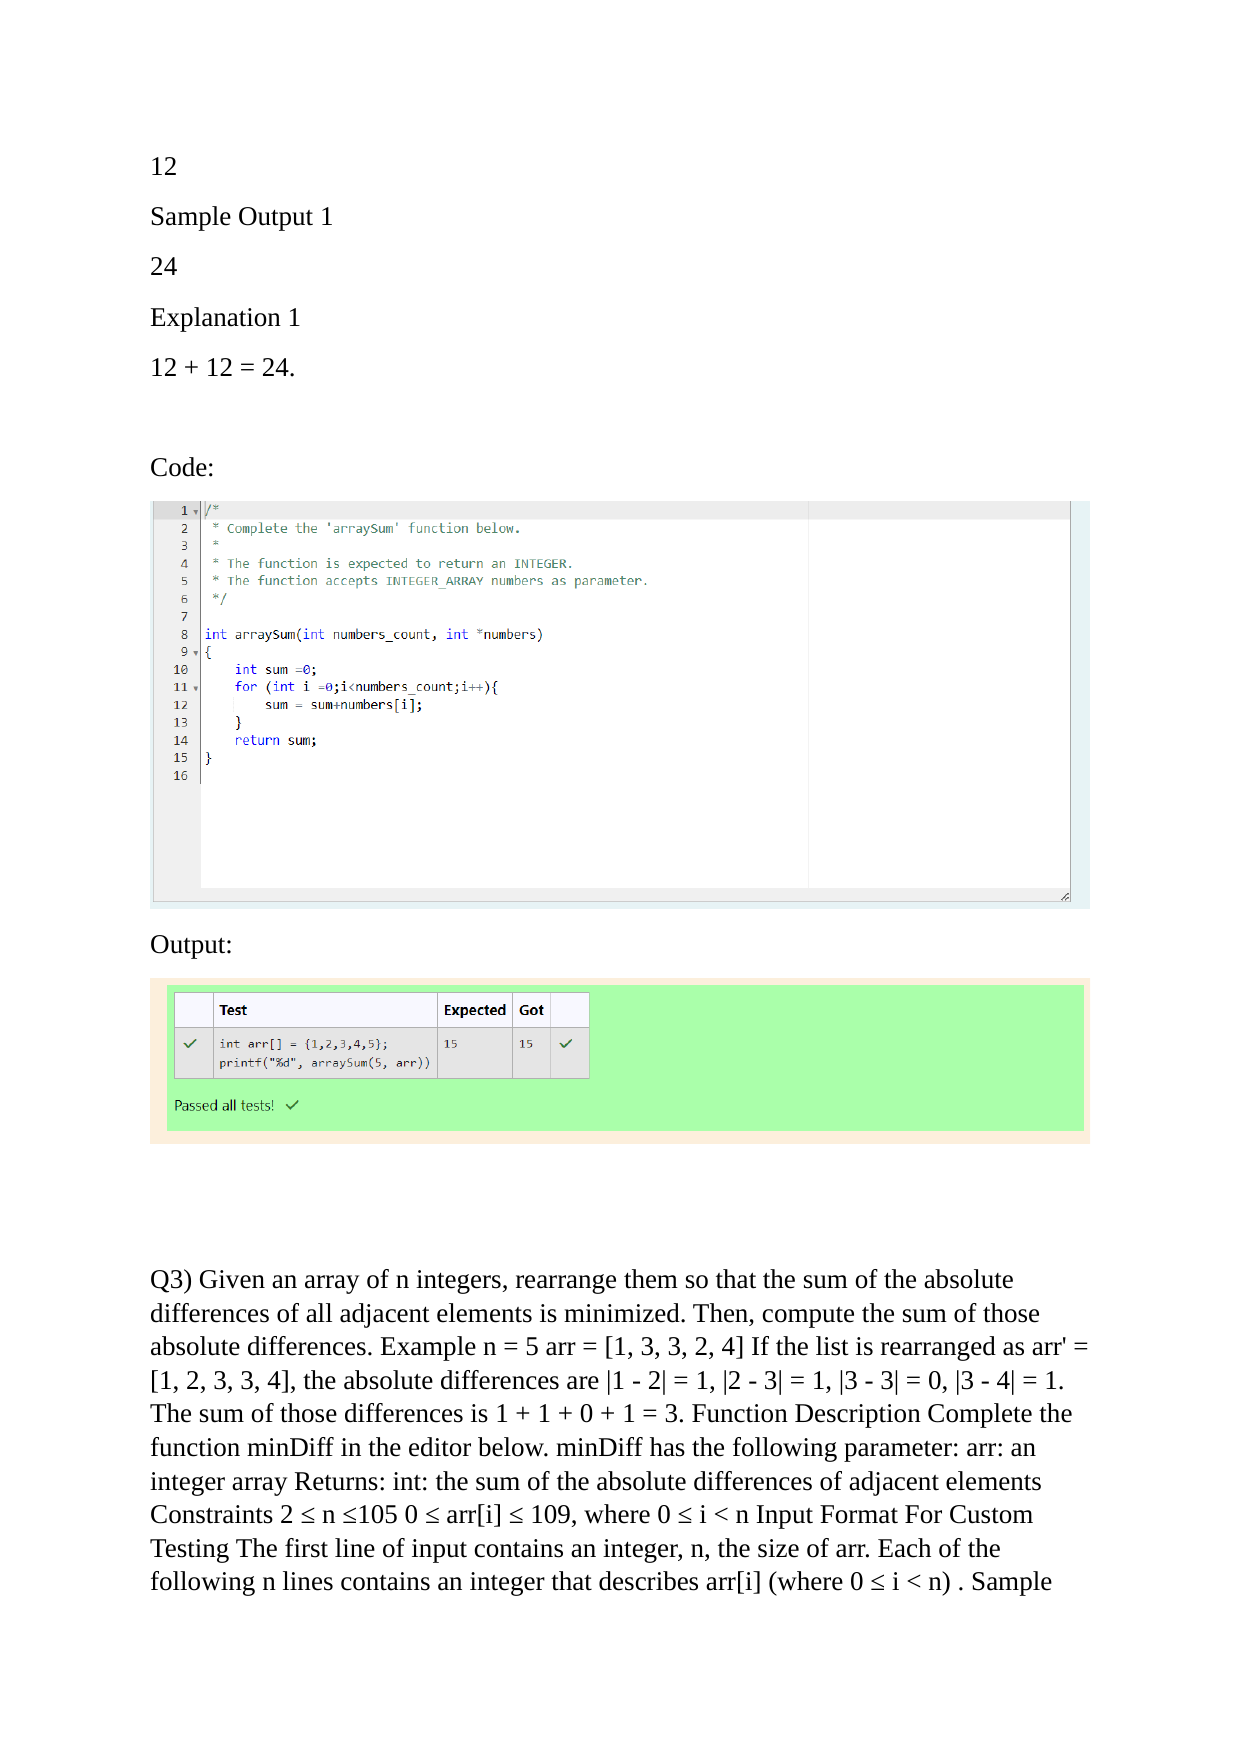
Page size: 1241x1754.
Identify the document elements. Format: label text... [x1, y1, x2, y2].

text Code: [150, 451, 1090, 482]
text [150, 1263, 1090, 1596]
picture [150, 978, 1091, 1144]
text 12 + 12 = 24. [150, 351, 1090, 382]
text 12 [150, 150, 1090, 181]
picture [150, 501, 1090, 909]
text Sample Output 1 [150, 200, 1090, 231]
text 24 [150, 250, 1090, 282]
text Output: [150, 928, 1090, 959]
text Explanation 1 [150, 301, 1090, 332]
